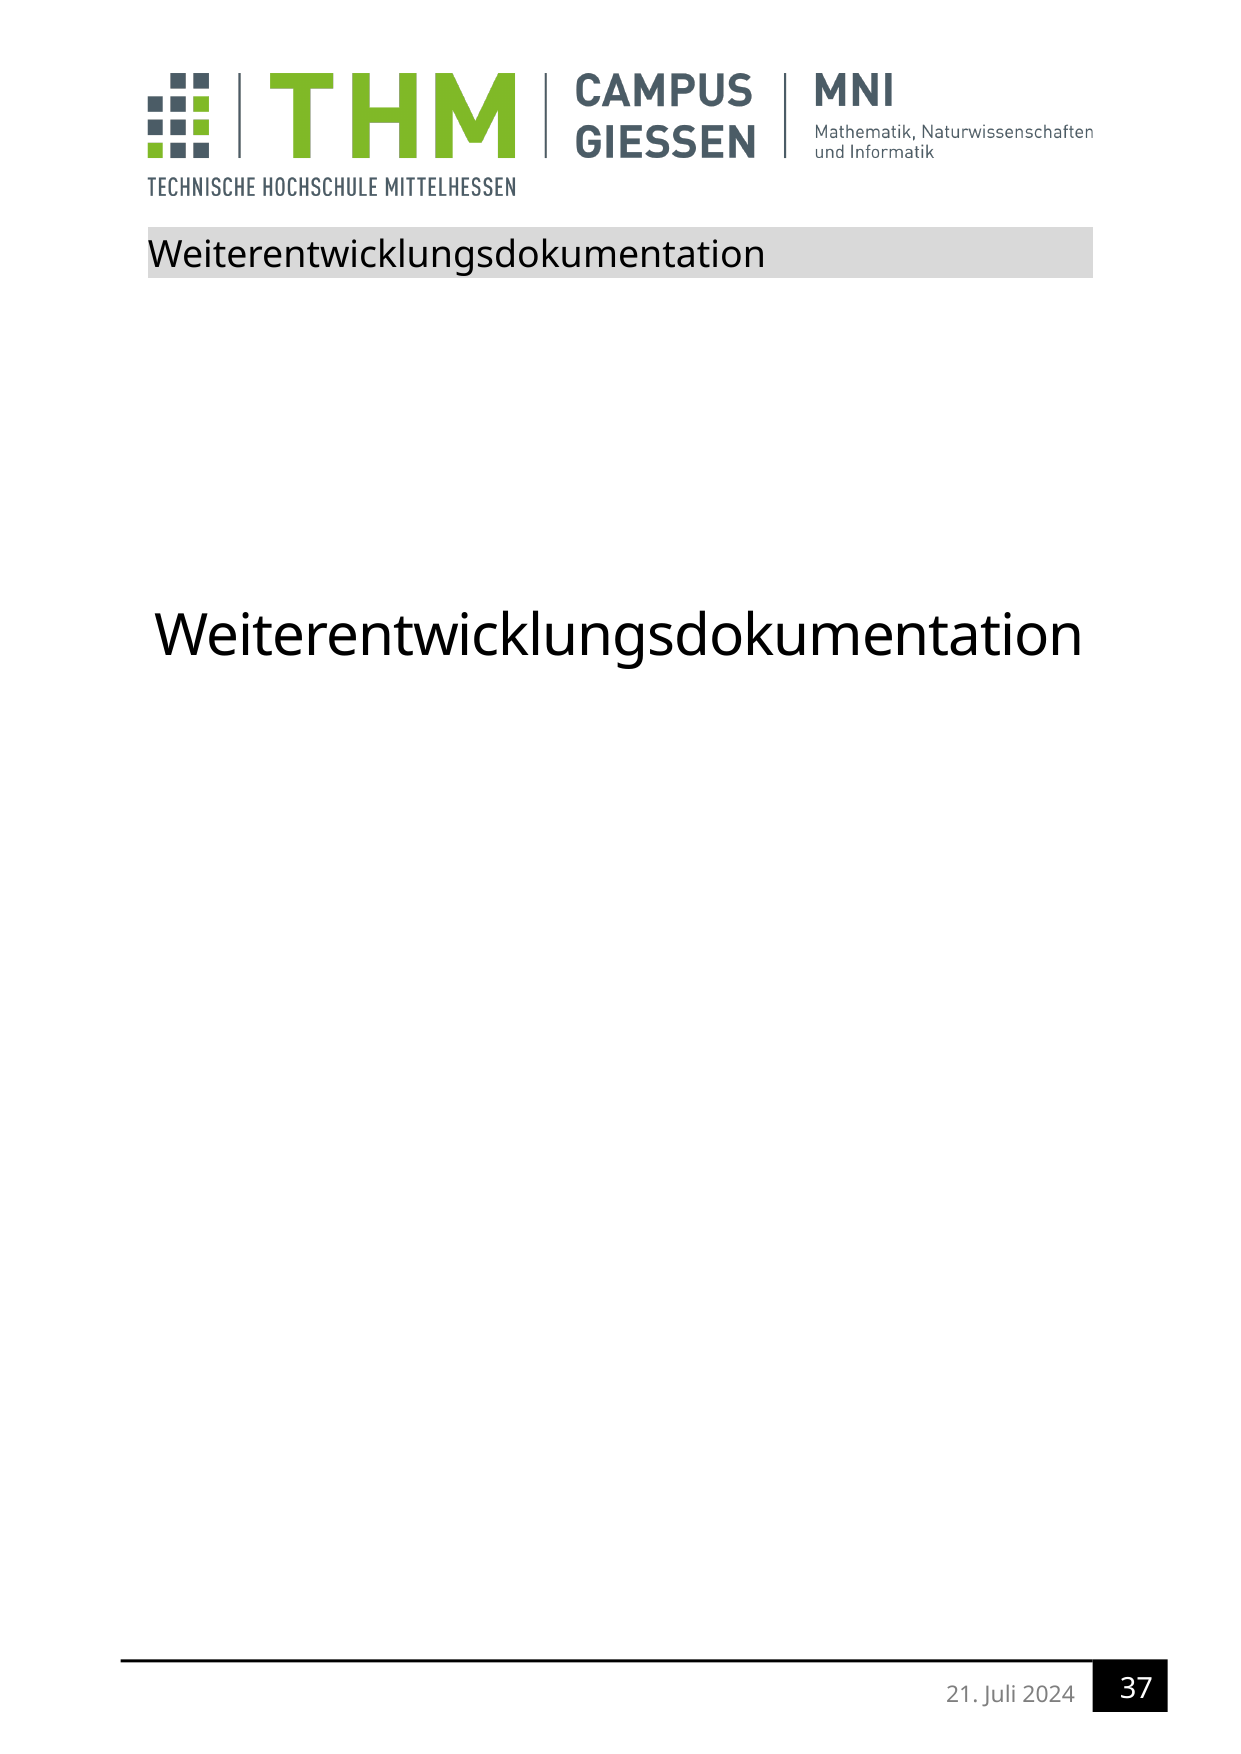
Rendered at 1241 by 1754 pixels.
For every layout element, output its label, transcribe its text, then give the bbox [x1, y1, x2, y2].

title Weiterentwicklungsdokumentation [148, 593, 1093, 672]
picture [147, 73, 1093, 196]
